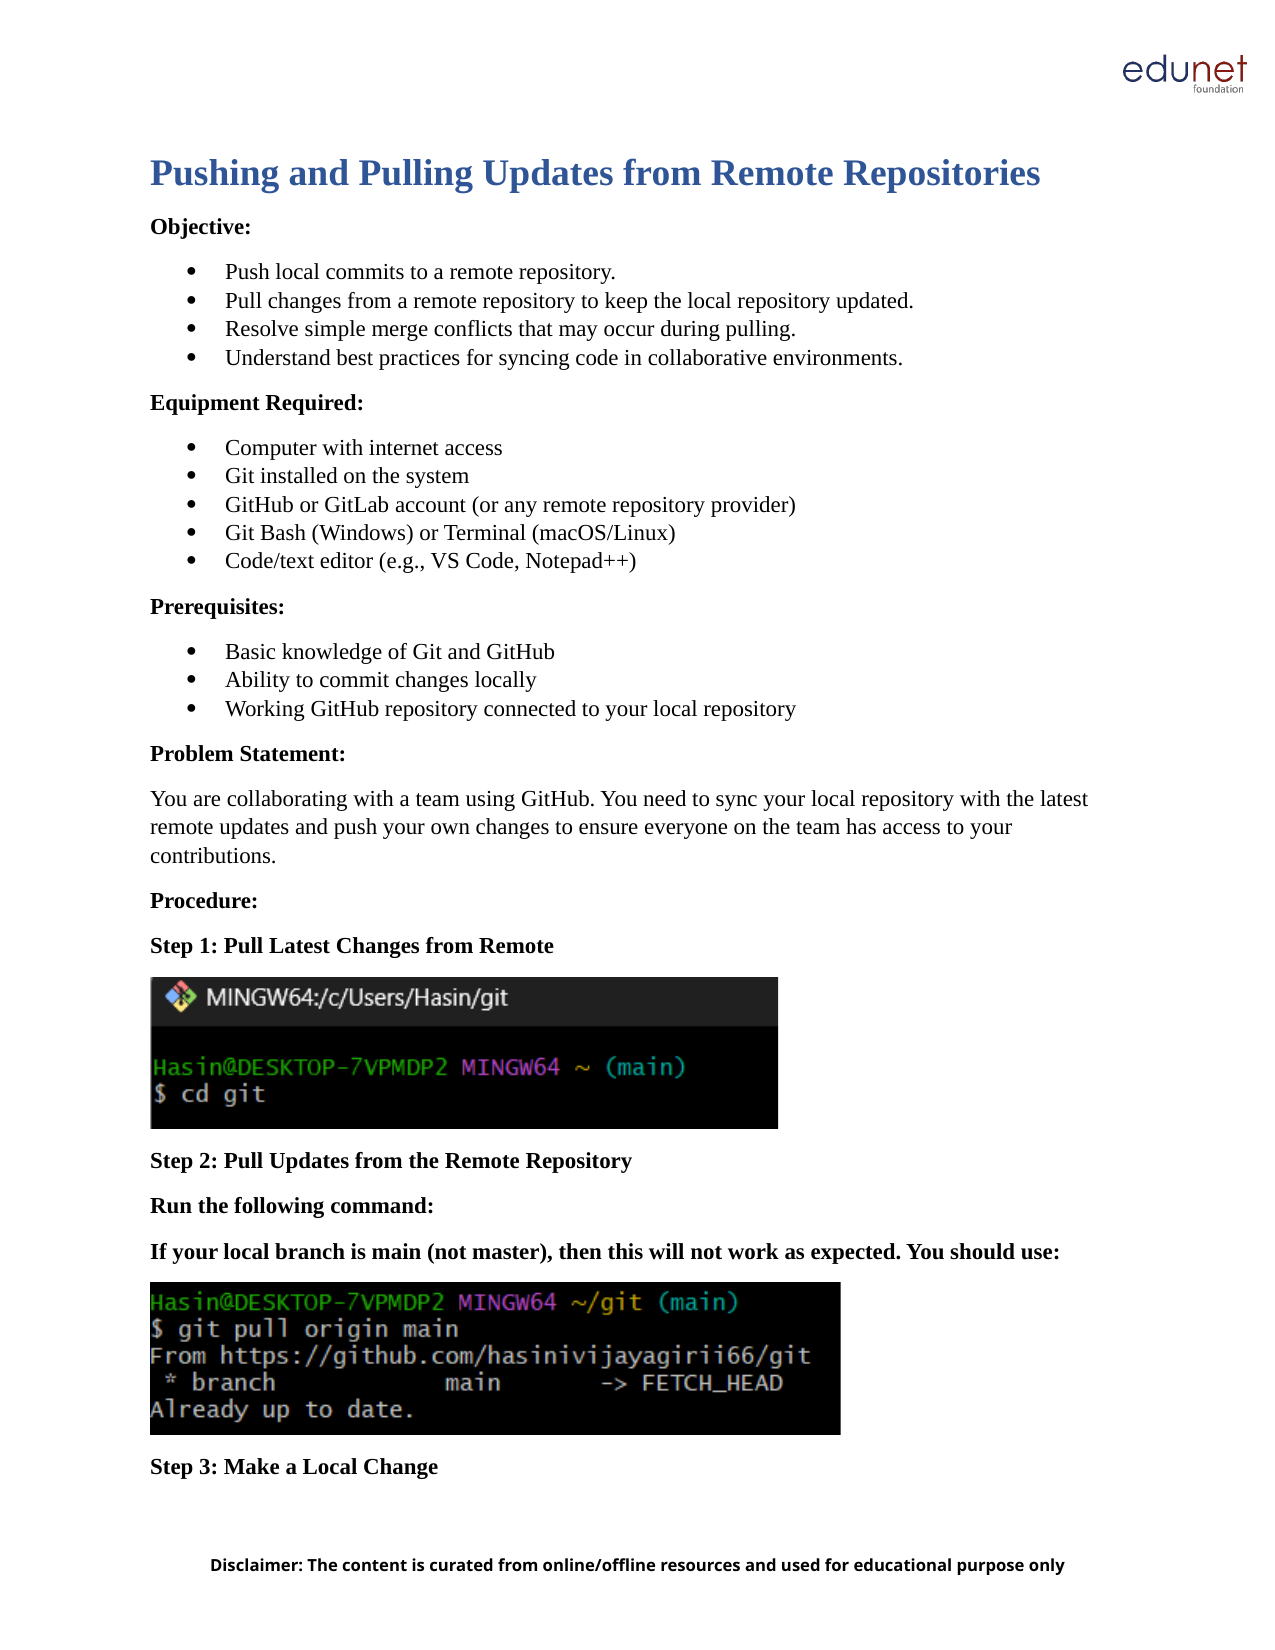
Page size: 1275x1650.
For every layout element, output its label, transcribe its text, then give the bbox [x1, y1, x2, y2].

text Step 1: Pull Latest Changes from Remote [150, 932, 1125, 958]
list Code/text editor (e.g., VS Code, Notepad++) [187, 548, 1125, 574]
text Prerequisites: [150, 593, 1125, 619]
picture [150, 977, 779, 1129]
text Equipment Required: [150, 389, 1125, 415]
text Run the following command: [150, 1193, 1125, 1219]
text Step 3: Make a Local Change [150, 1453, 1125, 1479]
text Pushing and Pulling Updates from Remote Repositories [150, 150, 1125, 193]
text Objective: [150, 213, 1125, 239]
text If your local branch is main (not master), then this will not work as expected. You should use: [150, 1238, 1125, 1264]
list GitHub or GitLab account (or any remote repository provider) [187, 491, 1125, 517]
list Pull changes from a remote repository to keep the local repository updated. [187, 287, 1125, 313]
list Push local commits to a remote repository. [187, 258, 1125, 285]
list Git Bash (Windows) or Terminal (macOS/Linux) [187, 519, 1125, 546]
list Ability to commit changes locally [187, 666, 1125, 693]
text You are collaborating with a team using GitHub. You need to sync your local repository with the latest remote updates and push your own changes to ensure everyone on the team has access to your contributions. [150, 785, 1125, 868]
list Git installed on the system [187, 462, 1125, 489]
list Resolve simple merge conflicts that may occur during pulling. [187, 315, 1125, 342]
picture [1121, 53, 1248, 95]
picture [150, 1282, 841, 1435]
text Procedure: [150, 887, 1125, 913]
text Problem Statement: [150, 740, 1125, 766]
text Step 2: Pull Updates from the Remote Repository [150, 1147, 1125, 1174]
list Understand best practices for syncing code in collaborative environments. [187, 344, 1125, 370]
list Working GitHub repository connected to your local repository [187, 695, 1125, 721]
list Computer with internet access [187, 434, 1125, 460]
list Basic knowledge of Git and GitHub [187, 638, 1125, 664]
